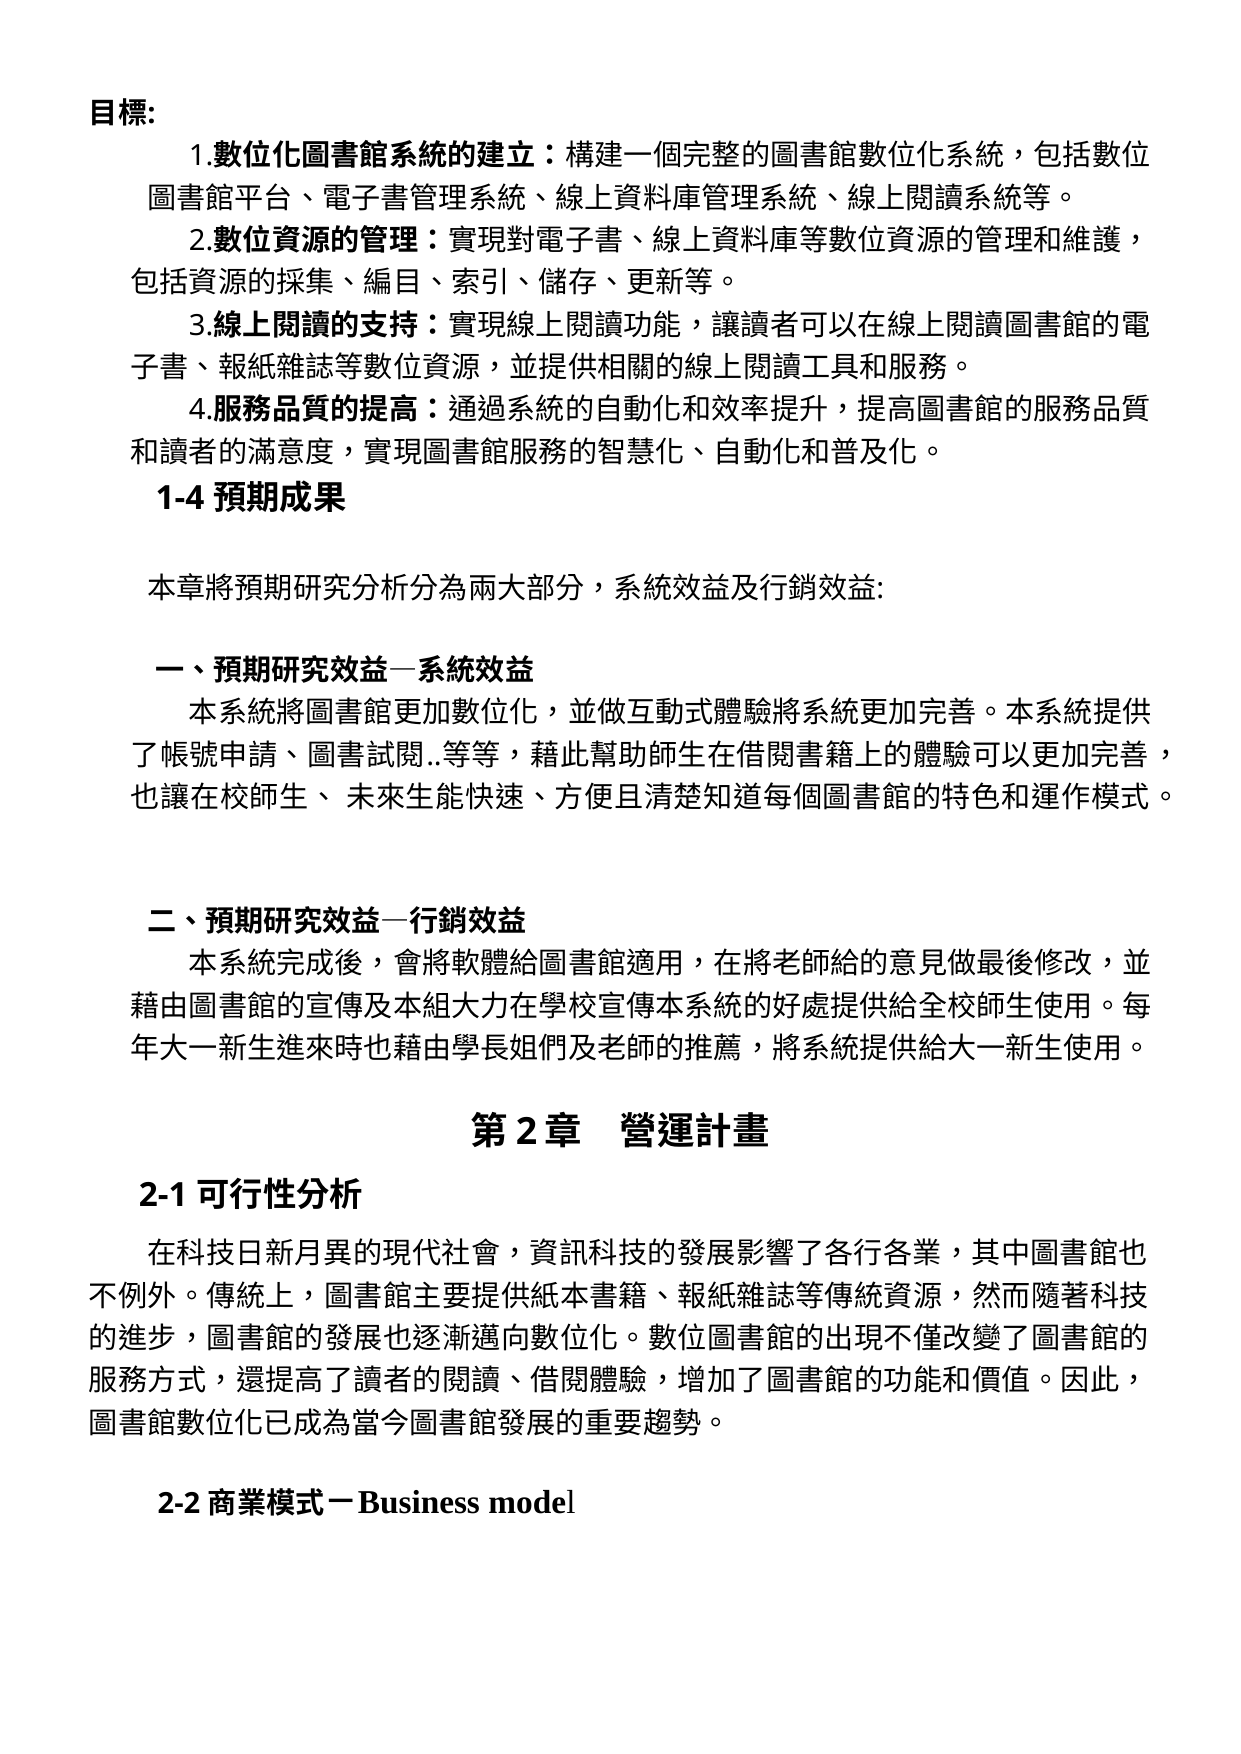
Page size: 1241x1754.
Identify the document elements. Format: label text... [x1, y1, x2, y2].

text 本系統將圖書館更加數位化，並做互動式體驗將系統更加完善。本系統提供了帳號申請、圖書試閱..等等，藉此幫助師生在借閱書籍上的體驗可以更加完善，也讓在校師生、 未來生能快速、方便且清楚知道每個圖書館的特色和運作模式。 [130, 689, 1152, 858]
text 本章將預期研究分析分為兩大部分，系統效益及行銷效益: [89, 564, 1152, 607]
text 3.線上閱讀的支持：實現線上閱讀功能，讓讀者可以在線上閱讀圖書館的電子書、報紙雜誌等數位資源，並提供相關的線上閱讀工具和服務。 [130, 301, 1152, 386]
text 1.數位化圖書館系統的建立：構建一個完整的圖書館數位化系統，包括數位圖書館平台、電子書管理系統、線上資料庫管理系統、線上閱讀系統等。 [147, 132, 1152, 217]
text 2-1 可行性分析 [89, 1155, 1152, 1230]
text 2.數位資源的管理：實現對電子書、線上資料庫等數位資源的管理和維護，包括資源的採集、編目、索引、儲存、更新等。 [130, 217, 1152, 301]
text 1-4 預期成果 [89, 471, 1152, 519]
text 目標: [89, 89, 1152, 132]
text 一、預期研究效益—系統效益 [89, 647, 1152, 689]
text 本系統完成後，會將軟體給圖書館適用，在將老師給的意見做最後修改，並藉由圖書館的宣傳及本組大力在學校宣傳本系統的好處提供給全校師生使用。每年大一新生進來時也藉由學長姐們及老師的推薦，將系統提供給大一新生使用。 [130, 940, 1152, 1067]
text 第2章 營運計畫 [89, 1101, 1152, 1155]
text 4.服務品質的提高：通過系統的自動化和效率提升，提高圖書館的服務品質和讀者的滿意度，實現圖書館服務的智慧化、自動化和普及化。 [130, 386, 1152, 471]
text 在科技日新月異的現代社會，資訊科技的發展影響了各行各業，其中圖書館也不例外。傳統上，圖書館主要提供紙本書籍、報紙雜誌等傳統資源，然而隨著科技的進步，圖書館的發展也逐漸邁向數位化。數位圖書館的出現不僅改變了圖書館的服務方式，還提高了讀者的閱讀、借閱體驗，增加了圖書館的功能和價值。因此，圖書館數位化已成為當今圖書館發展的重要趨勢。 [89, 1230, 1152, 1441]
text 二、預期研究效益—行銷效益 [89, 898, 1152, 940]
text 2-2 商業模式－Business model [114, 1475, 1152, 1523]
